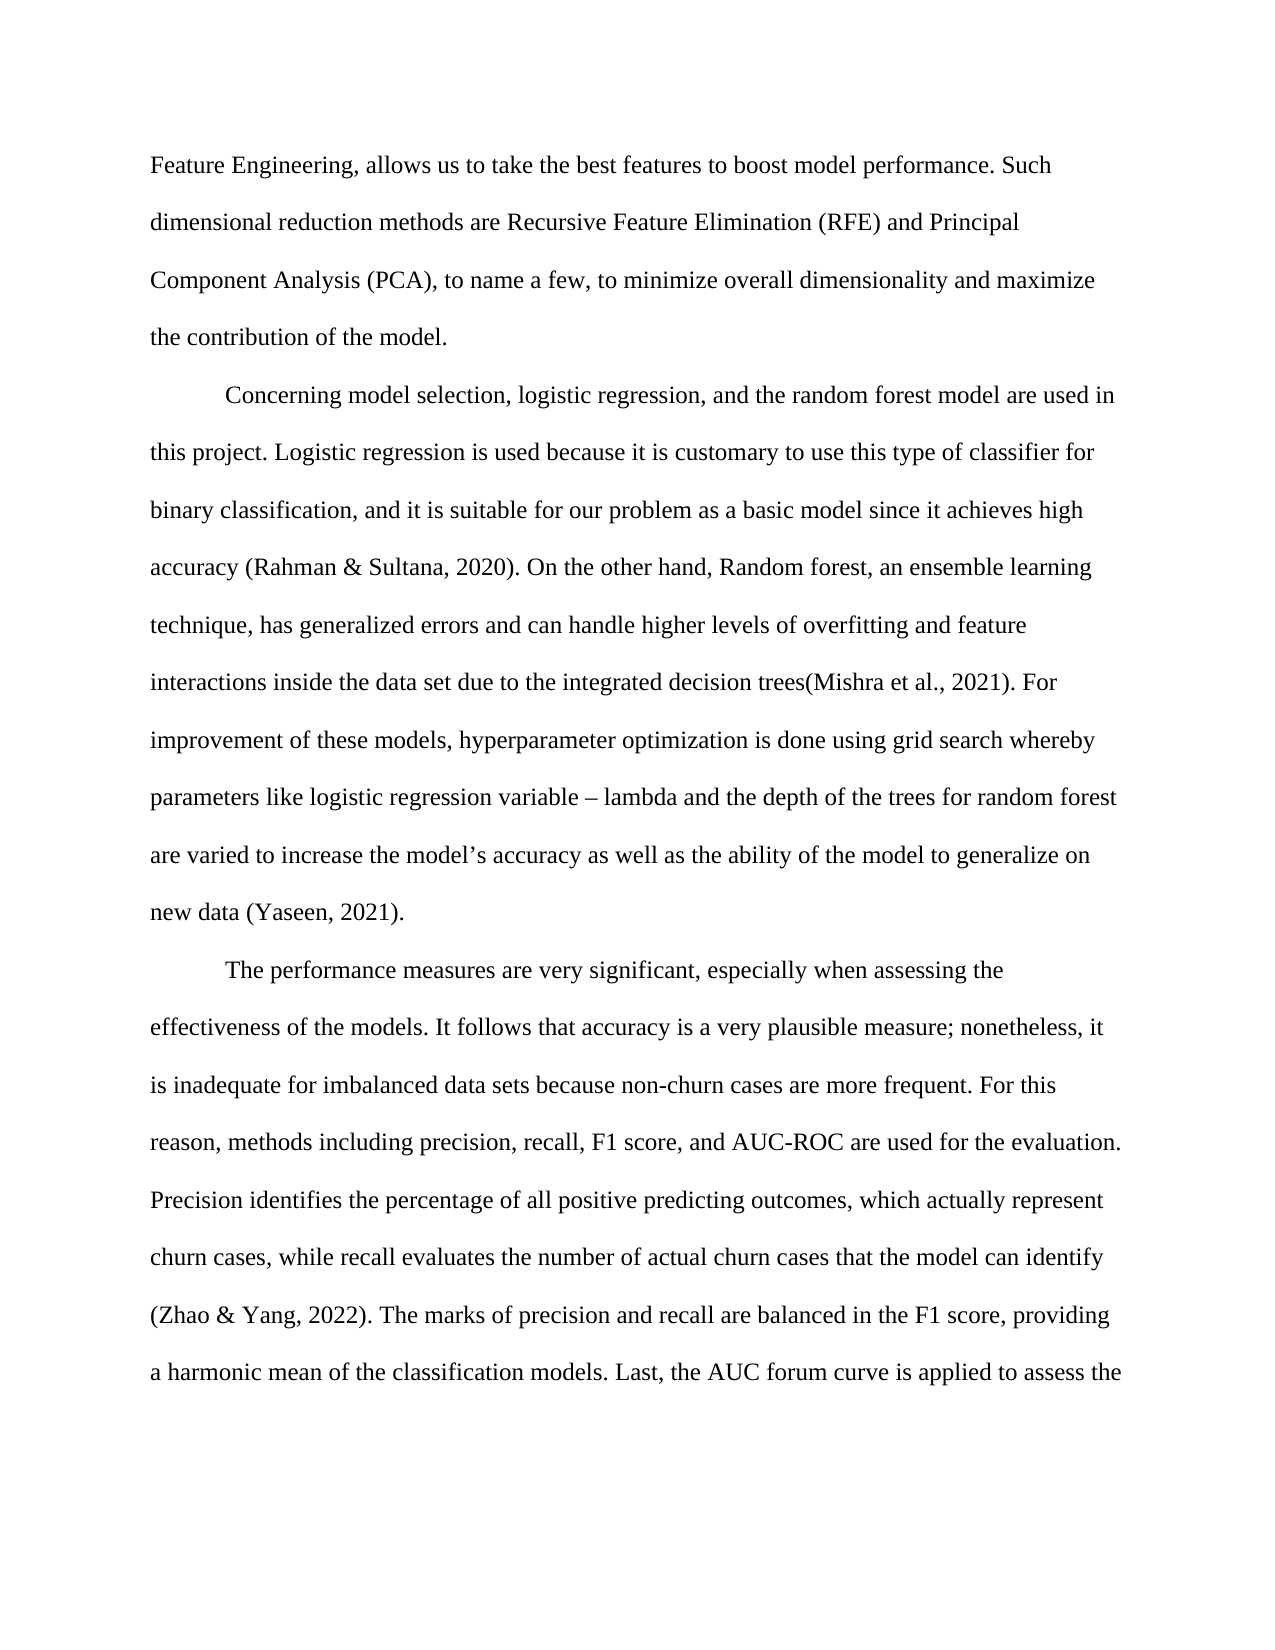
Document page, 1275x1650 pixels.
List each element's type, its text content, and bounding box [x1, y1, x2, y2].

text Concerning model selection, logistic regression, and the random forest model are used in this project. Logistic regression is used because it is customary to use this type of classifier for binary classification, and it is suitable for our problem as a basic model since it achieves high accuracy (Rahman & Sultana, 2020). On the other hand, Random forest, an ensemble learning technique, has generalized errors and can handle higher levels of overfitting and feature interactions inside the data set due to the integrated decision trees(Mishra et al., 2021). For improvement of these models, hyperparameter optimization is done using grid search whereby parameters like logistic regression variable – lambda and the depth of the trees for random forest are varied to increase the model’s accuracy as well as the ability of the model to generalize on new data (Yaseen, 2021). [150, 380, 1125, 926]
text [150, 955, 1125, 1386]
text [150, 150, 1125, 351]
